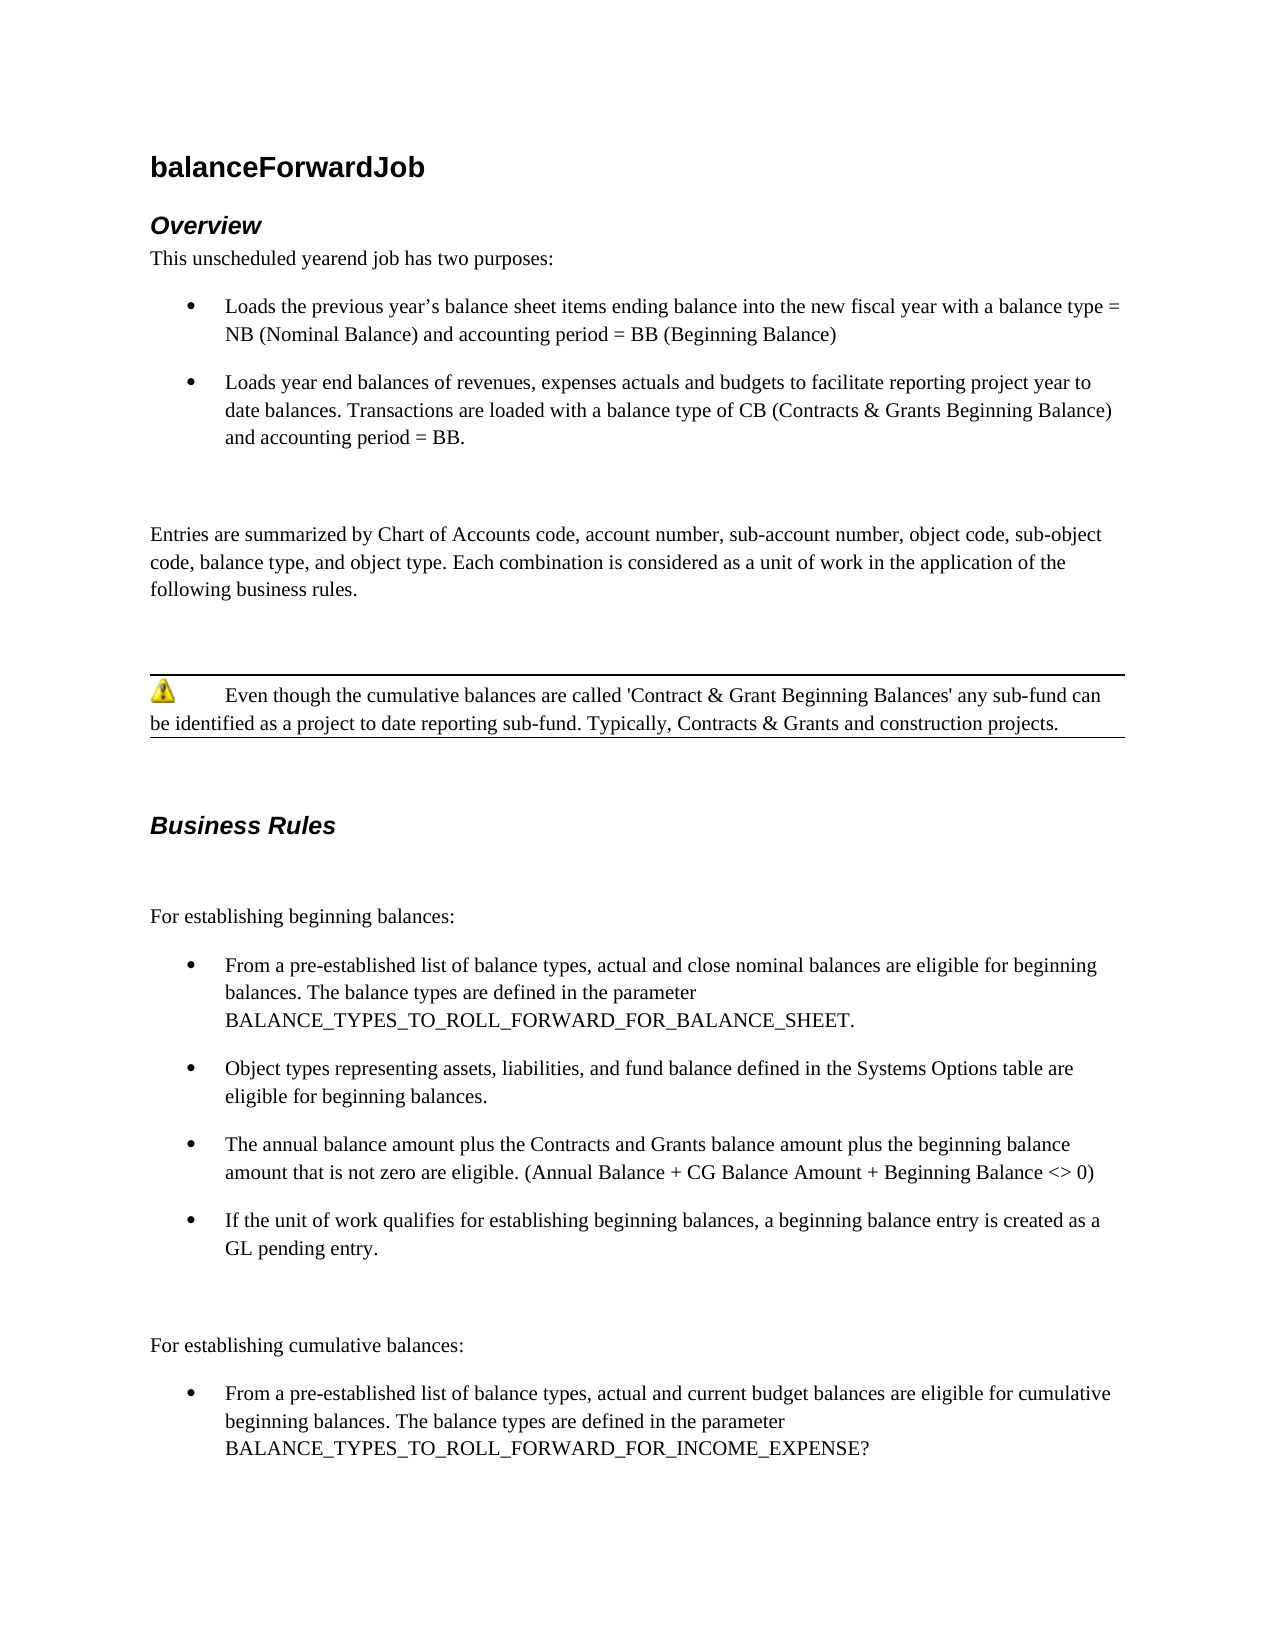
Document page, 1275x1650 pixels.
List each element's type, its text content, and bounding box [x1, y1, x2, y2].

text If the unit of work qualifies for establishing beginning balances, a beginning balance entry is created as a GL pending entry. [187, 1208, 1125, 1260]
text Even though the cumulative balances are called 'Contract & Grant Beginning Balances' any sub-fund can be identified as a project to date reporting sub-fund. Typically, Contracts & Grants and construction projects. [150, 676, 1125, 737]
text For establishing beginning balances: [150, 904, 1125, 928]
text Object types representing assets, liabilities, and fund balance defined in the Systems Options table are eligible for beginning balances. [187, 1056, 1125, 1108]
text Entries are summarized by Chart of Accounts code, account number, sub-account number, object code, sub-object code, balance type, and object type. Each combination is considered as a unit of work in the application of the following business rules. [150, 522, 1125, 601]
text This unscheduled yearend job has two purposes: [150, 246, 1125, 269]
text From a pre-established list of balance types, actual and close nominal balances are eligible for beginning balances. The balance types are defined in the parameter BALANCE_TYPES_TO_ROLL_FORWARD_FOR_BALANCE_SHEET. [187, 952, 1125, 1032]
text From a pre-established list of balance types, actual and current budget balances are eligible for cumulative beginning balances. The balance types are defined in the parameter BALANCE_TYPES_TO_ROLL_FORWARD_FOR_INCOME_EXPENSE? [187, 1381, 1125, 1460]
subtitle Overview [150, 211, 1125, 240]
text Loads the previous year’s balance sheet items ending balance into the new fiscal year with a balance type = NB (Nominal Balance) and accounting period = BB (Beginning Balance) [187, 294, 1125, 346]
picture [150, 677, 175, 703]
text Loads year end balances of revenues, expenses actuals and budgets to facilitate reporting project year to date balances. Transactions are loaded with a balance type of CB (Contracts & Grants Beginning Balance) and accounting period = BB. [187, 370, 1125, 449]
subtitle Business Rules [150, 811, 1125, 839]
text For establishing cumulative balances: [150, 1333, 1125, 1357]
text The annual balance amount plus the Contracts and Grants balance amount plus the beginning balance amount that is not zero are eligible. (Annual Balance + CG Balance Amount + Beginning Balance <> 0) [187, 1132, 1125, 1184]
subtitle balanceForwardJob [150, 150, 1125, 183]
